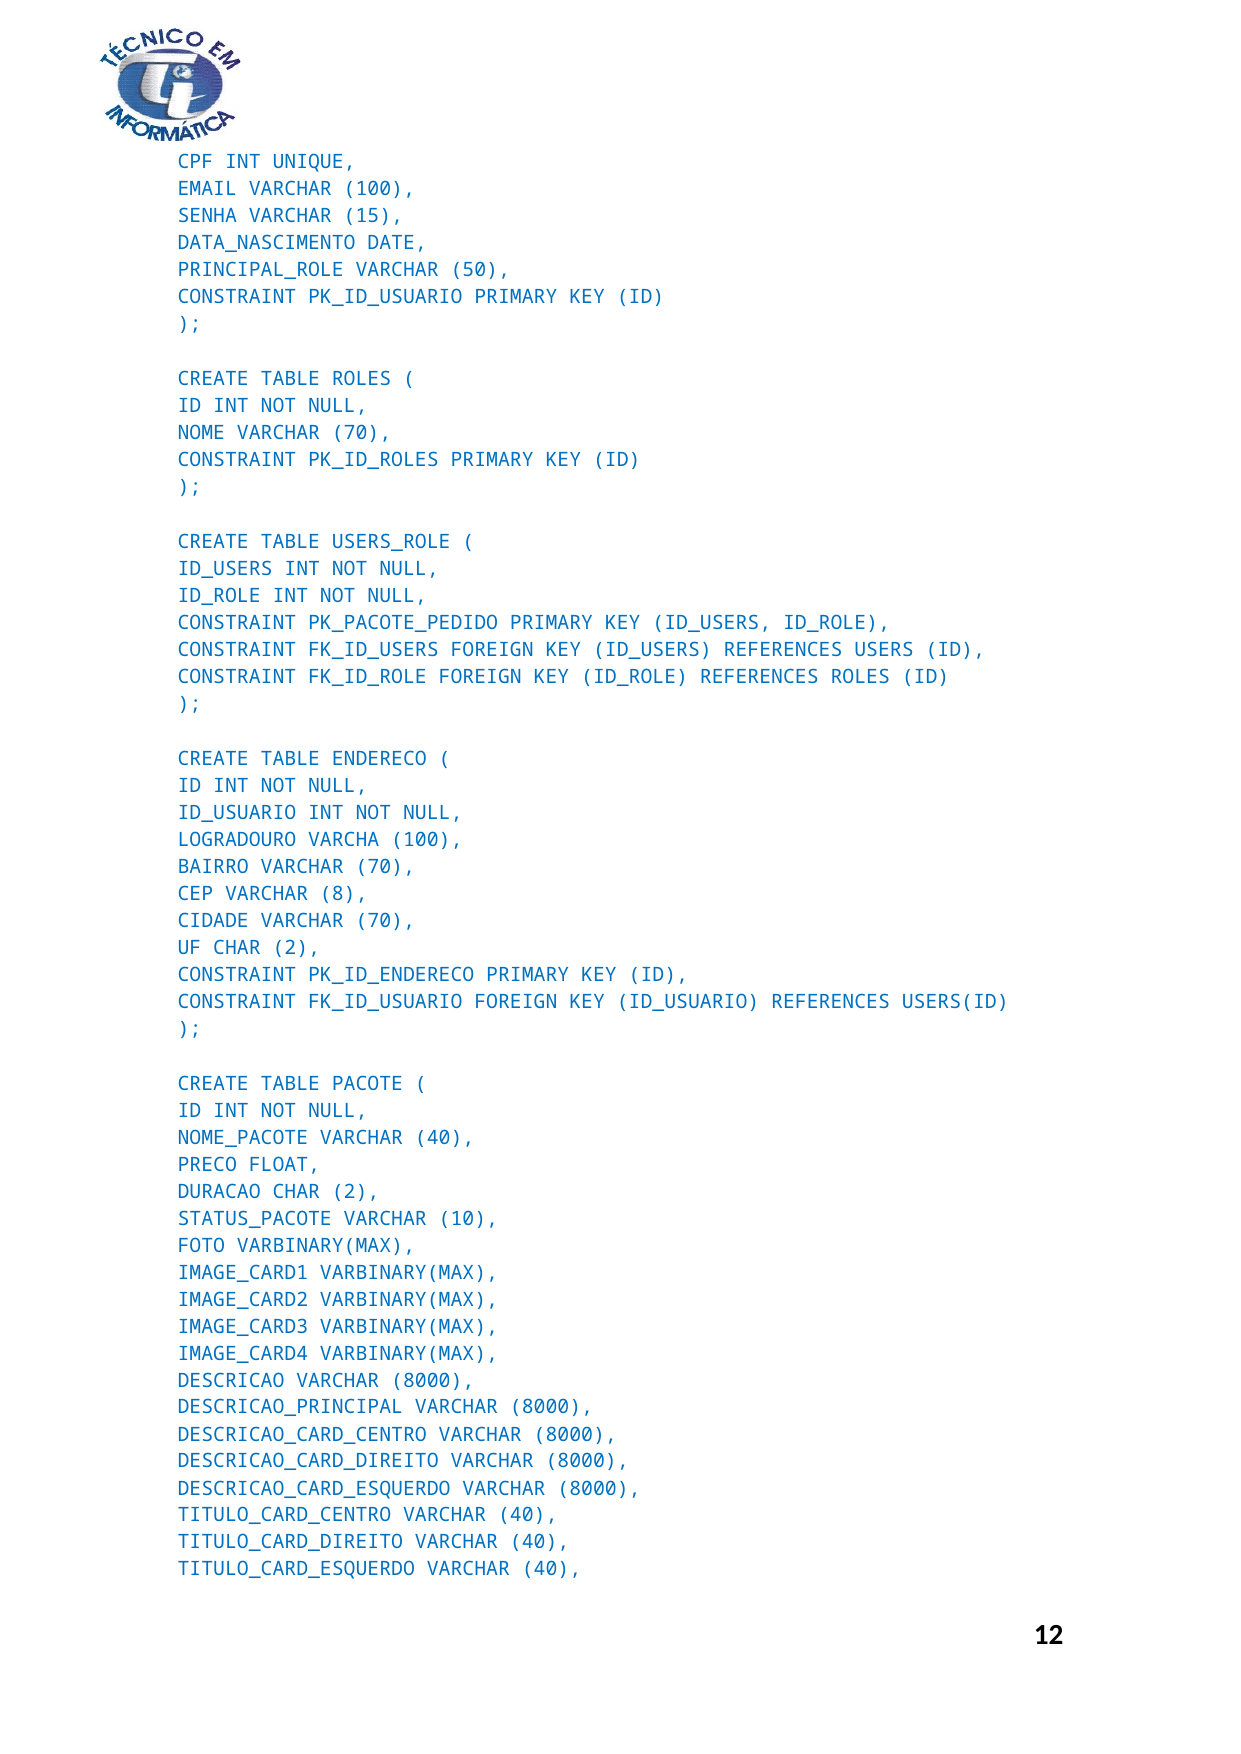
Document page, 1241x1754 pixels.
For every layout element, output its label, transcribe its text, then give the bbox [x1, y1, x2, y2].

text NOME VARCHAR (70), [177, 418, 1063, 445]
text CIDADE VARCHAR (70), [177, 906, 1063, 933]
text ID INT NOT NULL, [177, 771, 1063, 798]
text FOTO VARBINARY(MAX), [177, 1231, 1063, 1258]
text ); [177, 1014, 1063, 1041]
text IMAGE_CARD4 VARBINARY(MAX), [177, 1339, 1063, 1366]
text ); [177, 689, 1063, 716]
text CONSTRAINT PK_ID_ROLES PRIMARY KEY (ID) [177, 445, 1063, 472]
text DESCRICAO_CARD_ESQUERDO VARCHAR (8000), [177, 1474, 1063, 1501]
text LOGRADOURO VARCHA (100), [177, 825, 1063, 852]
text CONSTRAINT PK_PACOTE_PEDIDO PRIMARY KEY (ID_USERS, ID_ROLE), [177, 608, 1063, 635]
text SENHA VARCHAR (15), [177, 202, 1063, 228]
text ID INT NOT NULL, [177, 391, 1063, 418]
text PRECO FLOAT, [177, 1150, 1063, 1177]
text ID_USUARIO INT NOT NULL, [177, 798, 1063, 825]
text ID_ROLE INT NOT NULL, [177, 581, 1063, 608]
text PRINCIPAL_ROLE VARCHAR (50), [177, 256, 1063, 282]
text CREATE TABLE USERS_ROLE ( [177, 527, 1063, 554]
text ID_USERS INT NOT NULL, [177, 554, 1063, 581]
text TITULO_CARD_ESQUERDO VARCHAR (40), [177, 1555, 1063, 1582]
text DESCRICAO_PRINCIPAL VARCHAR (8000), [177, 1393, 1063, 1420]
text CREATE TABLE PACOTE ( [177, 1069, 1063, 1096]
text CEP VARCHAR (8), [177, 879, 1063, 906]
text IMAGE_CARD3 VARBINARY(MAX), [177, 1312, 1063, 1339]
text IMAGE_CARD1 VARBINARY(MAX), [177, 1258, 1063, 1285]
text CONSTRAINT FK_ID_ROLE FOREIGN KEY (ID_ROLE) REFERENCES ROLES (ID) [177, 662, 1063, 689]
text CONSTRAINT PK_ID_ENDERECO PRIMARY KEY (ID), [177, 960, 1063, 987]
text ID INT NOT NULL, [177, 1096, 1063, 1123]
text NOME_PACOTE VARCHAR (40), [177, 1123, 1063, 1150]
text CONSTRAINT FK_ID_USERS FOREIGN KEY (ID_USERS) REFERENCES USERS (ID), [177, 635, 1063, 662]
text UF CHAR (2), [177, 933, 1063, 960]
text EMAIL VARCHAR (100), [177, 174, 1063, 202]
text DESCRICAO VARCHAR (8000), [177, 1366, 1063, 1393]
text TITULO_CARD_CENTRO VARCHAR (40), [177, 1501, 1063, 1528]
text CONSTRAINT FK_ID_USUARIO FOREIGN KEY (ID_USUARIO) REFERENCES USERS(ID) [177, 987, 1063, 1014]
text CONSTRAINT PK_ID_USUARIO PRIMARY KEY (ID) [177, 282, 1063, 309]
text TITULO_CARD_DIREITO VARCHAR (40), [177, 1528, 1063, 1555]
text DATA_NASCIMENTO DATE, [177, 228, 1063, 256]
text STATUS_PACOTE VARCHAR (10), [177, 1204, 1063, 1231]
text CREATE TABLE ROLES ( [177, 364, 1063, 391]
text DESCRICAO_CARD_DIREITO VARCHAR (8000), [177, 1447, 1063, 1474]
text DESCRICAO_CARD_CENTRO VARCHAR (8000), [177, 1420, 1063, 1447]
text BAIRRO VARCHAR (70), [177, 852, 1063, 879]
text ); [177, 472, 1063, 499]
text IMAGE_CARD2 VARBINARY(MAX), [177, 1285, 1063, 1312]
text DURACAO CHAR (2), [177, 1177, 1063, 1204]
text CREATE TABLE ENDERECO ( [177, 744, 1063, 771]
picture [99, 28, 241, 141]
text CPF INT UNIQUE, [177, 148, 1063, 174]
text ); [177, 309, 1063, 336]
